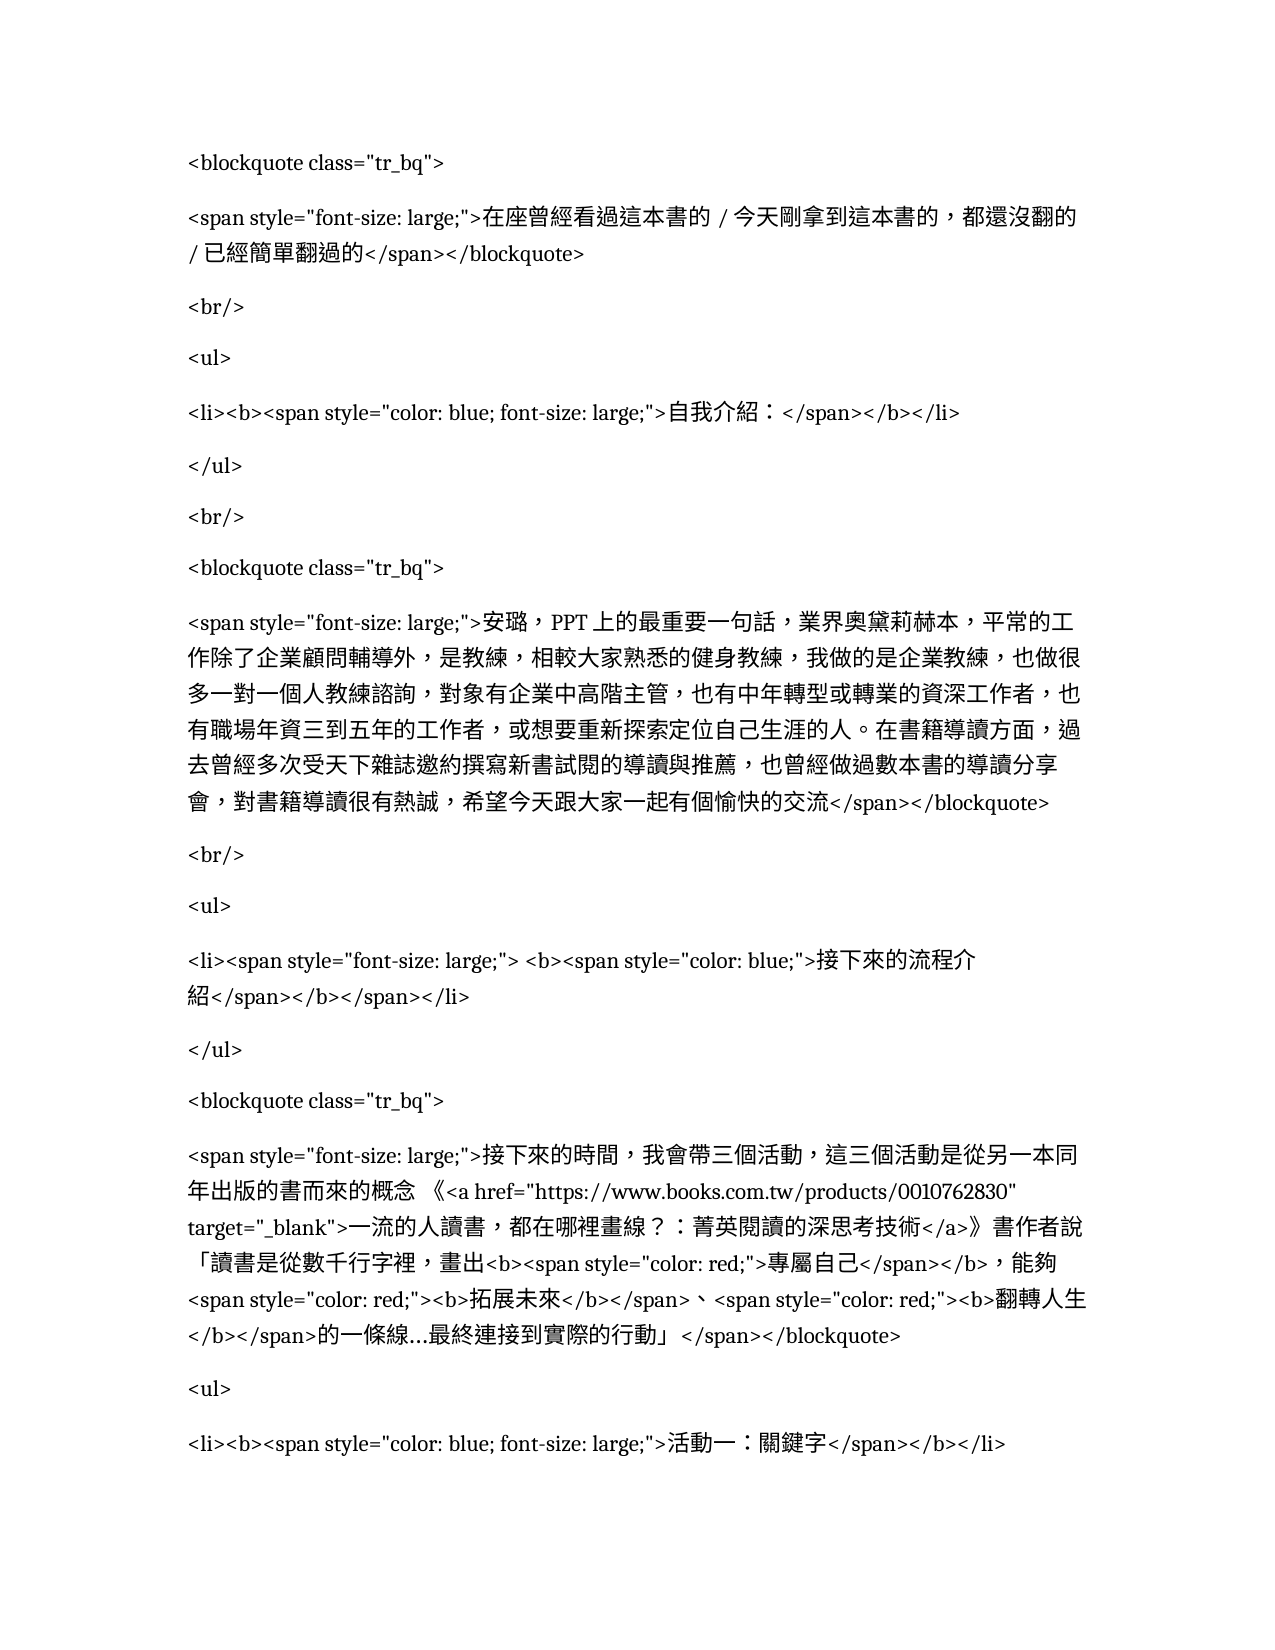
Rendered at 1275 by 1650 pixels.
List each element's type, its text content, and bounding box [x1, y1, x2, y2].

text <blockquote class="tr_bq"> [187, 555, 1087, 581]
text </ul> [187, 1037, 1087, 1063]
text <span style="font-size: large;">安璐，PPT上的最重要一句話，業界奧黛莉赫本，平常的工作除了企業顧問輔導外，是教練，相較大家熟悉的健身教練，我做的是企業教練，也做很多一對一個人教練諮詢，對象有企業中高階主管，也有中年轉型或轉業的資深工作者，也有職場年資三到五年的工作者，或想要重新探索定位自己生涯的人。在書籍導讀方面，過去曾經多次受天下雜誌邀約撰寫新書試閱的導讀與推薦，也曾經做過數本書的導讀分享會，對書籍導讀很有熱誠，希望今天跟大家一起有個愉快的交流</span></blockquote> [187, 606, 1087, 817]
text <ul> [187, 893, 1087, 919]
text <br/> [187, 504, 1087, 530]
text <li><span style="font-size: large;"> <b><span style="color: blue;">接下來的流程介紹</span></b></span></li> [187, 944, 1087, 1011]
text </ul> [187, 453, 1087, 479]
text <li><b><span style="color: blue; font-size: large;">自我介紹：</span></b></li> [187, 396, 1087, 427]
text <ul> [187, 345, 1087, 371]
text <br/> [187, 294, 1087, 320]
text <span style="font-size: large;">在座曾經看過這本書的 / 今天剛拿到這本書的，都還沒翻的 / 已經簡單翻過的</span></blockquote> [187, 201, 1087, 268]
text <li><b><span style="color: blue; font-size: large;">活動一：關鍵字</span></b></li> [187, 1427, 1087, 1458]
text <span style="font-size: large;">接下來的時間，我會帶三個活動，這三個活動是從另一本同年出版的書而來的概念 《<a href="https://www.books.com.tw/products/0010762830" target="_blank">一流的人讀書，都在哪裡畫線？：菁英閱讀的深思考技術</a>》書作者說「讀書是從數千行字裡，畫出<b><span style="color: red;">專屬自己</span></b>，能夠<span style="color: red;"><b>拓展未來</b></span>、<span style="color: red;"><b>翻轉人生</b></span>的一條線…最終連接到實際的行動」</span></blockquote> [187, 1139, 1087, 1350]
text <blockquote class="tr_bq"> [187, 1088, 1087, 1114]
text <br/> [187, 842, 1087, 868]
text <blockquote class="tr_bq"> [187, 150, 1087, 176]
text <ul> [187, 1376, 1087, 1402]
